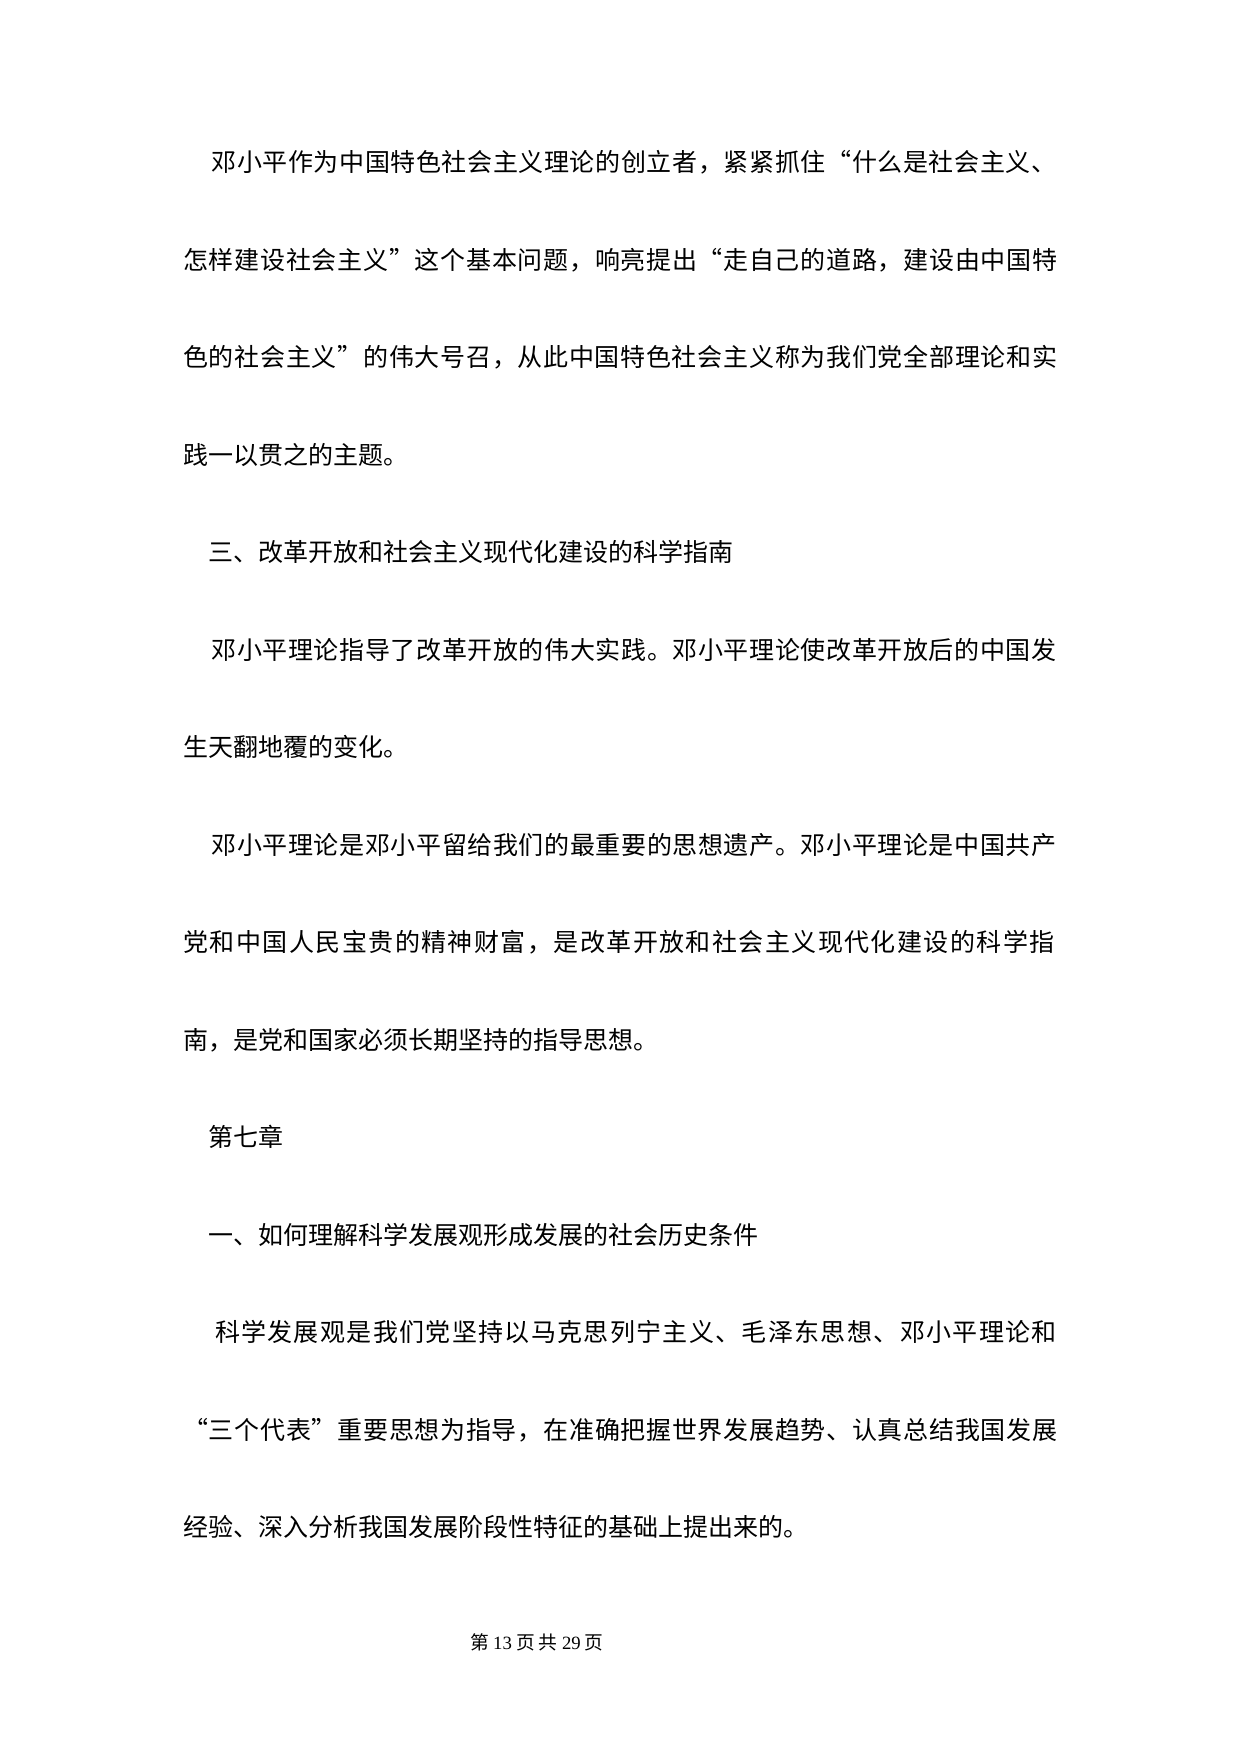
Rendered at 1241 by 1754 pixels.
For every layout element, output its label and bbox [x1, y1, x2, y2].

text [183, 128, 1057, 1558]
